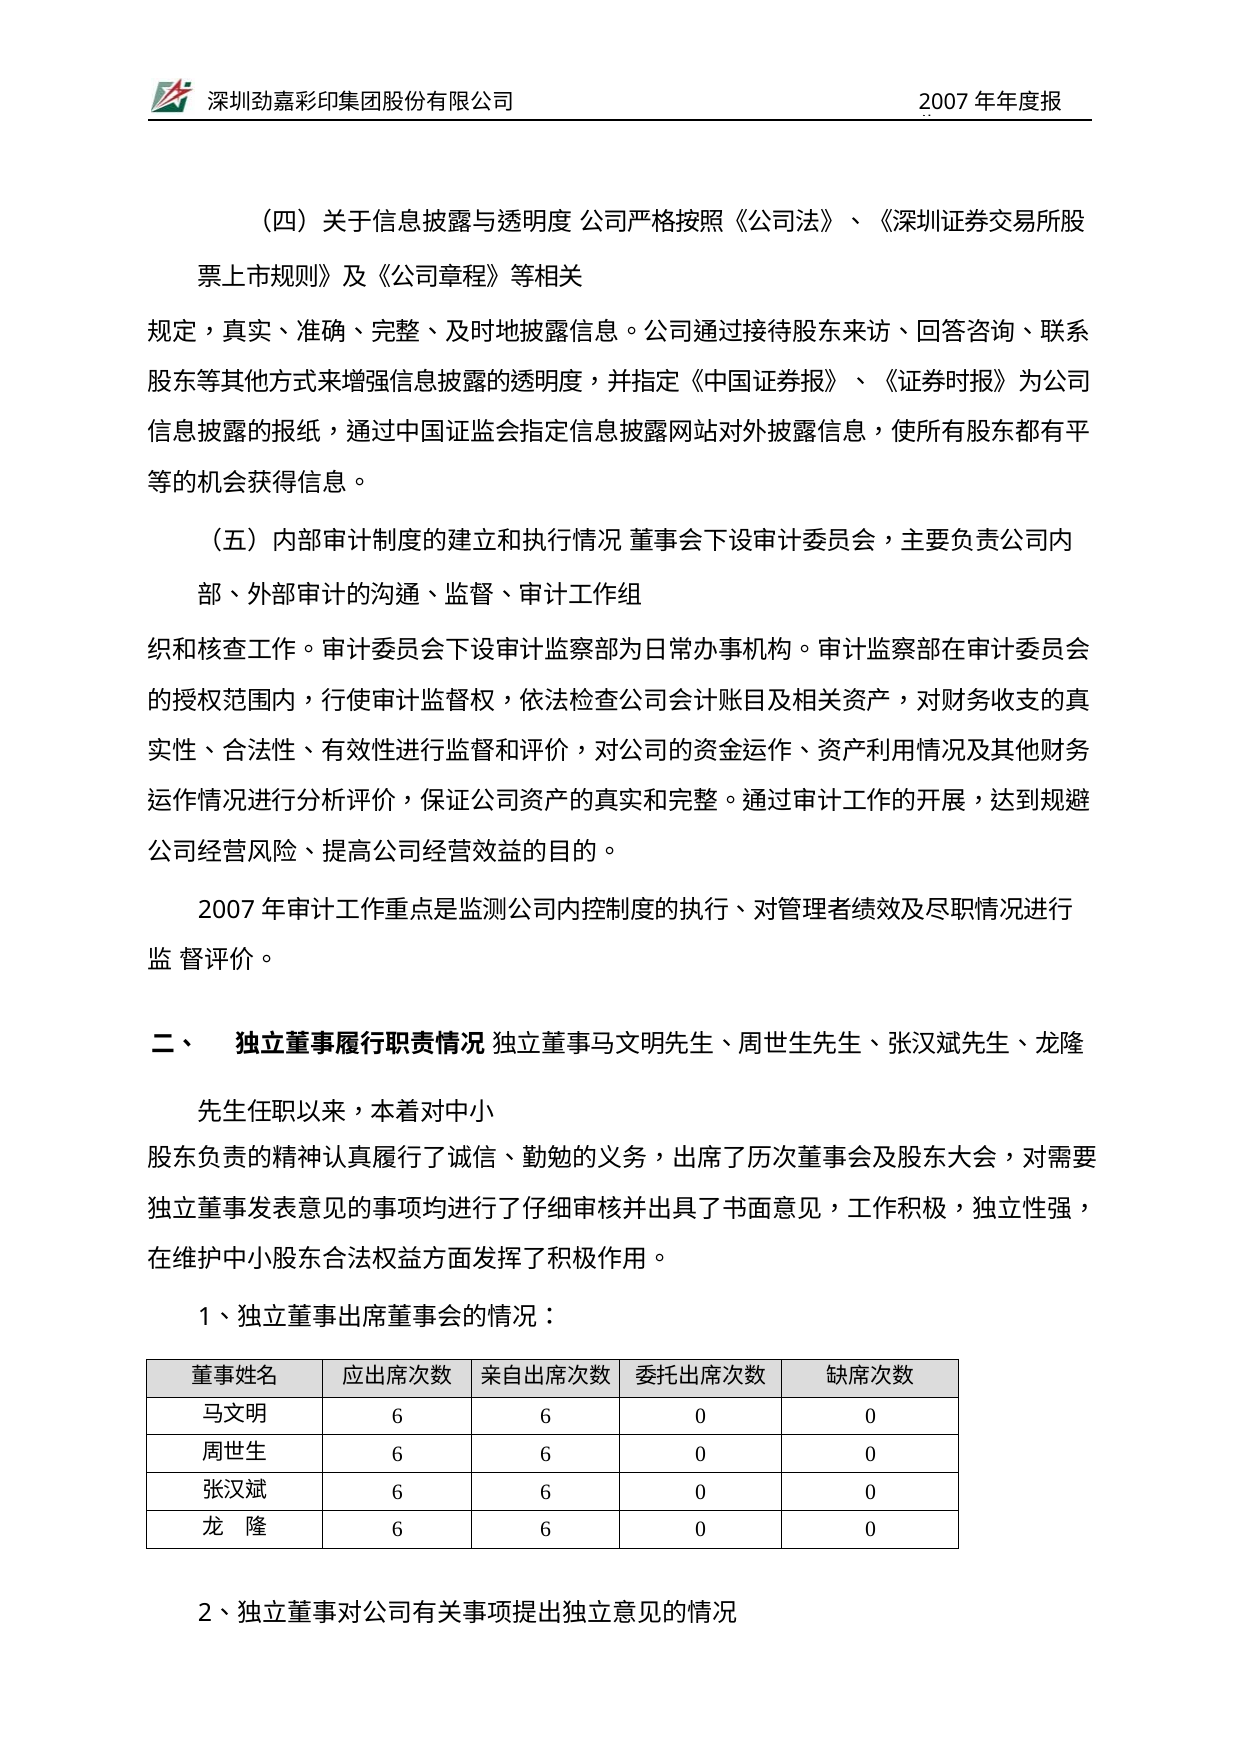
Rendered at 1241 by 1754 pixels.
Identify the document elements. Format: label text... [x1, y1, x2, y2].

subtitle 1、独立董事出席董事会的情况： [198, 1299, 836, 1333]
table_cell 0 [620, 1511, 781, 1547]
subtitle 2、独立董事对公司有关事项提出独立意见的情况 [198, 1594, 836, 1628]
table_header 委托出席次数 [620, 1360, 781, 1397]
table_header 缺席次数 [782, 1360, 958, 1397]
table_cell 0 [782, 1511, 958, 1547]
subtitle （四）关于信息披露与透明度 公司严格按照《公司法》、《深圳证券交易所股票上市规则》及《公司章程》等相关 [198, 204, 1093, 292]
table_cell 6 [323, 1398, 471, 1434]
table_cell 0 [620, 1398, 781, 1434]
subtitle 规定，真实、准确、完整、及时地披露信息。公司通过接待股东来访、回答咨询、联系 股东等其他方式来增强信息披露的透明度，并指定《中国证券报》、《证券时报》为公司 信息披露的报纸，通过中国证监会指定信息披露网站对外披露信息，使所有股东都有平 等的机会获得信息。 [148, 313, 1093, 498]
table_cell 周世生 [147, 1435, 322, 1472]
subtitle 股东负责的精神认真履行了诚信、勤勉的义务，出席了历次董事会及股东大会，对需要 独立董事发表意见的事项均进行了仔细审核并出具了书面意见，工作积极，独立性强， 在维护中小股东合法权益方面发挥了积极作用。 [148, 1140, 1098, 1275]
table_header 应出席次数 [323, 1360, 471, 1397]
subtitle （五）内部审计制度的建立和执行情况 董事会下设审计委员会，主要负责公司内部、外部审计的沟通、监督、审计工作组 [198, 522, 1093, 611]
table_header 亲自出席次数 [472, 1360, 619, 1397]
table_cell 6 [323, 1435, 471, 1472]
table_cell 6 [472, 1435, 619, 1472]
table_cell 0 [620, 1473, 781, 1510]
picture [151, 78, 195, 115]
subtitle 2007 年审计工作重点是监测公司内控制度的执行、对管理者绩效及尽职情况进行监 督评价。 [148, 892, 1094, 976]
table_cell 0 [782, 1398, 958, 1434]
table_cell 0 [620, 1435, 781, 1472]
table_cell 6 [472, 1398, 619, 1434]
table_cell 0 [782, 1473, 958, 1510]
table_cell 张汉斌 [147, 1473, 322, 1510]
table_cell 马文明 [147, 1398, 322, 1434]
text 二、 独立董事履行职责情况 独立董事马文明先生、周世生先生、张汉斌先生、龙隆先生任职以来，本着对中小 [151, 997, 1093, 1134]
table_cell 6 [472, 1511, 619, 1547]
table_header 董事姓名 [147, 1360, 322, 1397]
table_cell 龙 隆 [147, 1511, 322, 1547]
table_cell 6 [323, 1473, 471, 1510]
subtitle 织和核查工作。审计委员会下设审计监察部为日常办事机构。审计监察部在审计委员会 的授权范围内，行使审计监督权，依法检查公司会计账目及相关资产，对财务收支的真 实性、合法性、有效性进行监督和评价，对公司的资金运作、资产利用情况及其他财务 运作情况进行分析评价，保证公司资产的真实和完整。通过审计工作的开展，达到规避 公司经营风险、提高公司经营效益的目的。 [148, 632, 1093, 867]
table_cell 6 [323, 1511, 471, 1547]
table_cell 0 [782, 1435, 958, 1472]
table_cell 6 [472, 1473, 619, 1510]
